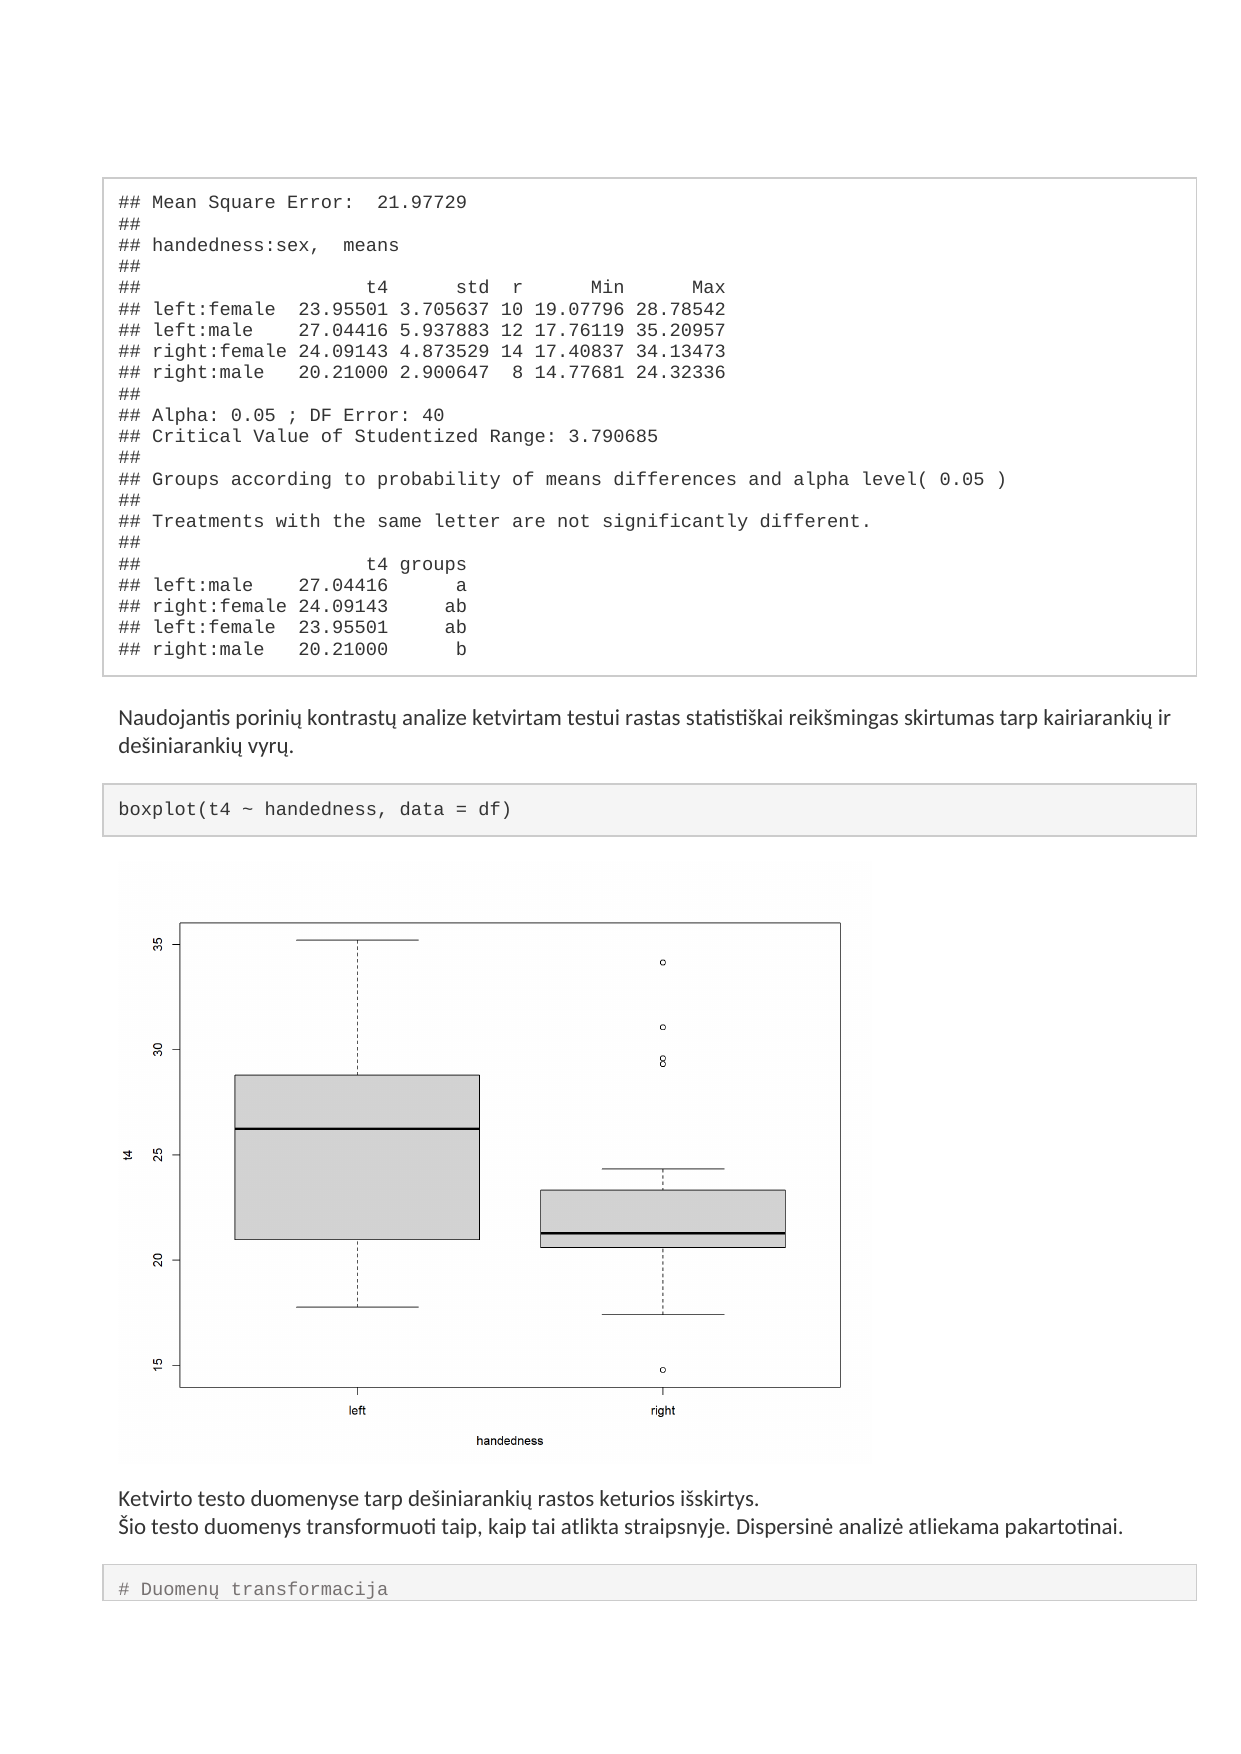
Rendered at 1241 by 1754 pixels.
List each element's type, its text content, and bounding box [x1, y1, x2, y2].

text ## handedness:sex, means [118, 236, 1181, 257]
text ## right:male 20.21000 2.900647 8 14.77681 24.32336 [118, 363, 1181, 384]
picture [118, 861, 872, 1464]
text ## Critical Value of Studentized Range: 3.790685 [118, 427, 1181, 448]
text # Duomenų transformacija [104, 1565, 1196, 1600]
text Naudojantis porinių kontrastų analize ketvirtam testui rastas statistiškai reikšmingas skirtumas tarp kairiarankių ir dešiniarankių vyrų. [118, 703, 1181, 759]
text ## right:female 24.09143 4.873529 14 17.40837 34.13473 [118, 342, 1181, 363]
text ## left:male 27.04416 a [118, 576, 1181, 597]
text ## Mean Square Error: 21.97729 [104, 179, 1196, 214]
text ## [118, 448, 1181, 469]
text ## left:female 23.95501 3.705637 10 19.07796 28.78542 [118, 299, 1181, 321]
text Ketvirto testo duomenyse tarp dešiniarankių rastos keturios išskirtys. [118, 1484, 1181, 1512]
text ## t4 groups [118, 554, 1181, 576]
text ## right:female 24.09143 ab [118, 597, 1181, 618]
text ## left:male 27.04416 5.937883 12 17.76119 35.20957 [118, 321, 1181, 342]
text ## t4 std r Min Max [118, 278, 1181, 299]
text ## Treatments with the same letter are not significantly different. [118, 512, 1181, 533]
text ## [118, 257, 1181, 278]
text ## Groups according to probability of means differences and alpha level( 0.05 ) [118, 469, 1181, 491]
text ## [118, 491, 1181, 512]
text boxplot(t4 ~ handedness, data = df) [104, 785, 1196, 835]
text ## [118, 384, 1181, 406]
text ## Alpha: 0.05 ; DF Error: 40 [118, 406, 1181, 427]
text Šio testo duomenys transformuoti taip, kaip tai atlikta straipsnyje. Dispersinė analizė atliekama pakartotinai. [118, 1512, 1181, 1540]
text ## [118, 214, 1181, 236]
text ## right:male 20.21000 b [104, 623, 1196, 675]
text ## [118, 533, 1181, 554]
